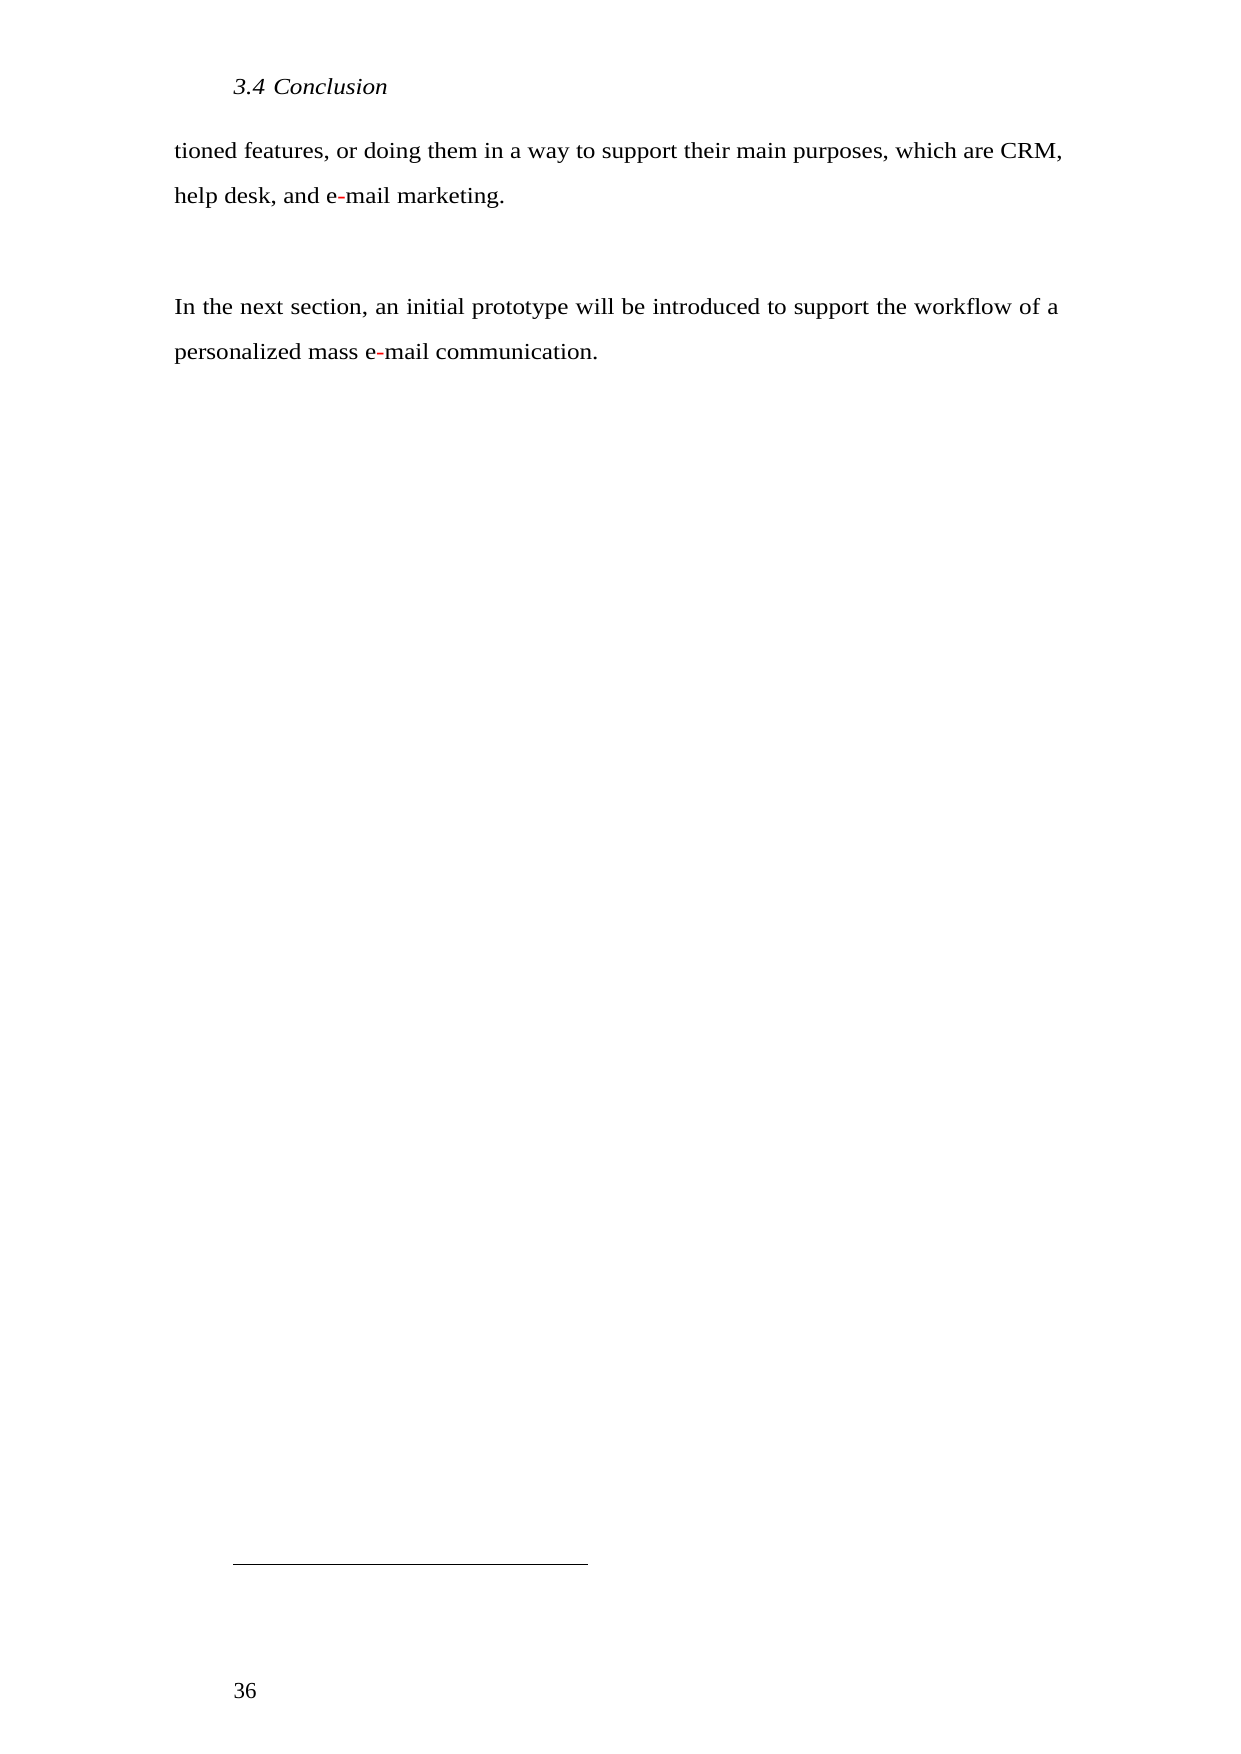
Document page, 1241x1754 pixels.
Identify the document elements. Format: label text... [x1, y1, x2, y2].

text In the next section, an initial prototype will be introduced to support the workflow of a personalized mass e-mail communication. [174, 293, 1071, 364]
text tioned features, or doing them in a way to support their main purposes, which are CRM, help desk, and e-mail marketing. [174, 137, 1071, 208]
